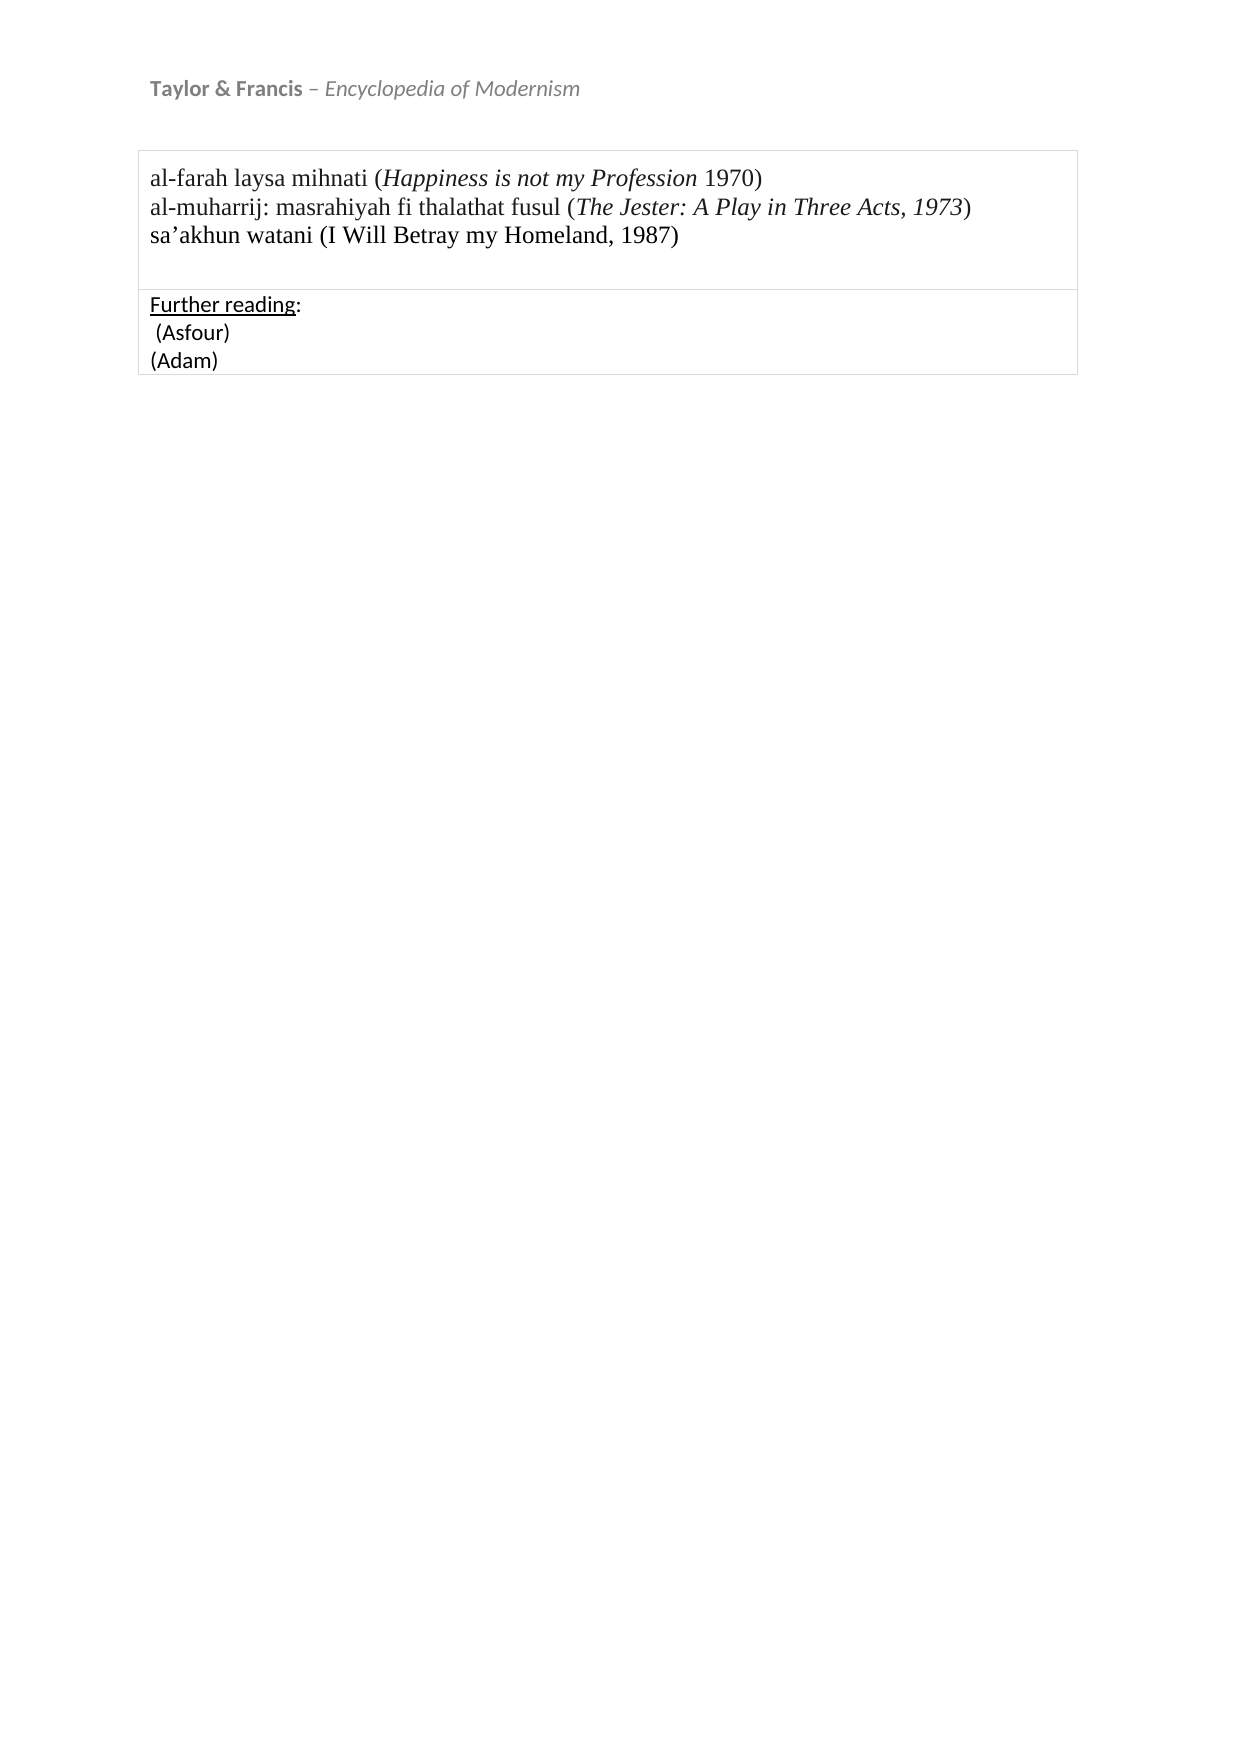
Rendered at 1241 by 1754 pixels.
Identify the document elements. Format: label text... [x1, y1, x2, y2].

table_cell Further reading: [139, 290, 1077, 374]
